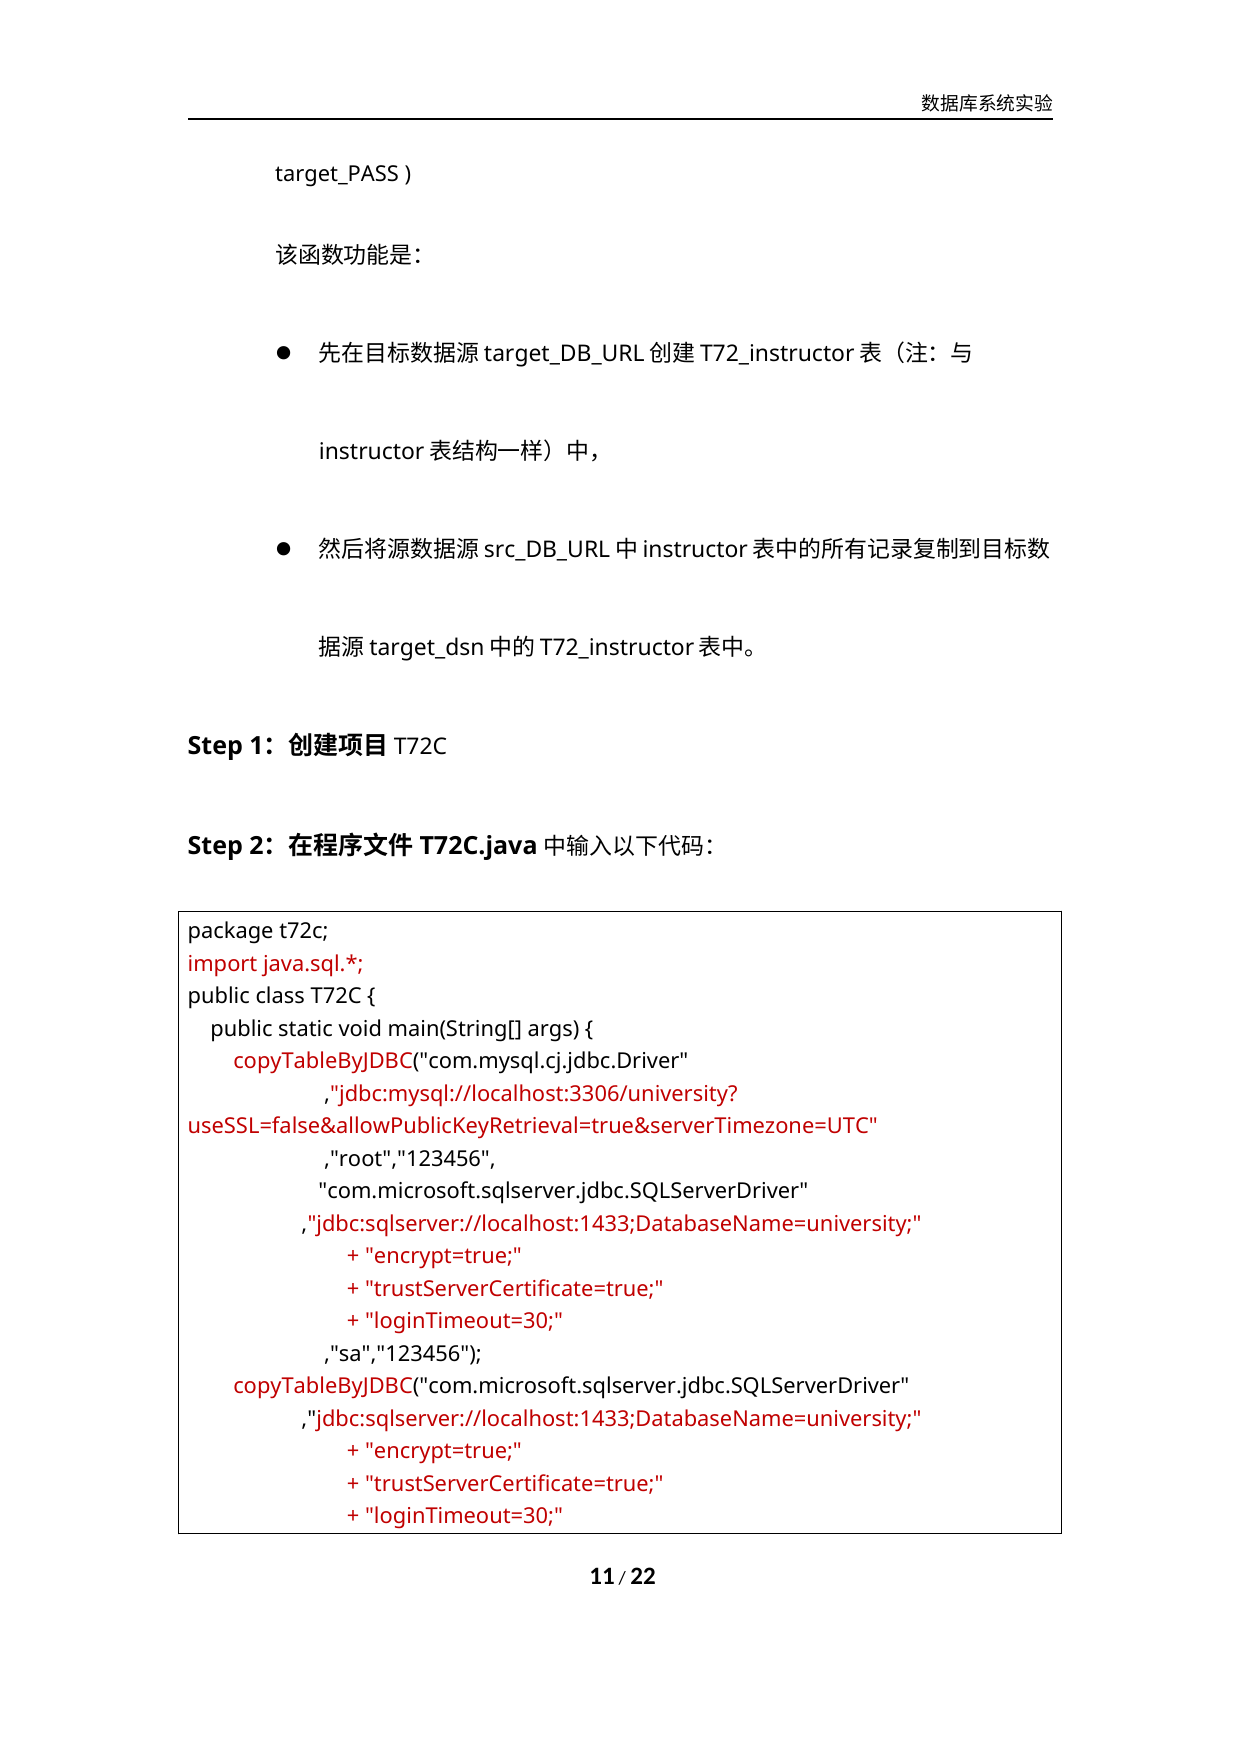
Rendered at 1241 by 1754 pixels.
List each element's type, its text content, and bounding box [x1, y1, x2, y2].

text public class T72C { [187, 979, 1053, 1011]
text Step 1：创建项目T72C [187, 711, 1053, 776]
text ,"root","123456", [187, 1141, 1053, 1174]
text copyTableByJDBC("com.mysql.cj.jdbc.Driver" [187, 1044, 1053, 1076]
text + "loginTimeout=30;" [187, 1304, 1053, 1336]
text ,"sa","123456"); [187, 1336, 1053, 1369]
text ,"jdbc:sqlserver://localhost:1433;DatabaseName=university;" [187, 1401, 1053, 1434]
text + "trustServerCertificate=true;" [187, 1271, 1053, 1304]
text + "encrypt=true;" [187, 1434, 1053, 1466]
text package t72c; [179, 912, 1061, 946]
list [231, 156, 1053, 286]
text + "trustServerCertificate=true;" [187, 1466, 1053, 1496]
text ,"jdbc:mysql://localhost:3306/university?useSSL=false&allowPublicKeyRetrieval=true&serverTimezone=UTC" [187, 1076, 1053, 1141]
list 先在目标数据源target_DB_URL创建T72_instructor表（注：与instructor表结构一样）中， [275, 319, 1053, 482]
text copyTableByJDBC("com.microsoft.sqlserver.jdbc.SQLServerDriver" [187, 1369, 1053, 1401]
text "com.microsoft.sqlserver.jdbc.SQLServerDriver" [187, 1174, 1053, 1206]
text ,"jdbc:sqlserver://localhost:1433;DatabaseName=university;" [187, 1206, 1053, 1239]
list 然后将源数据源src_DB_URL中instructor表中的所有记录复制到目标数据源target_dsn中的T72_instructor表中。 [275, 515, 1053, 678]
text + "encrypt=true;" [187, 1239, 1053, 1271]
text Step 2：在程序文件 T72C.java 中输入以下代码： [187, 811, 1053, 876]
text public static void main(String[] args) { [187, 1011, 1053, 1044]
text + "loginTimeout=30;" [179, 1496, 1061, 1533]
text import java.sql.*; [187, 946, 1053, 979]
